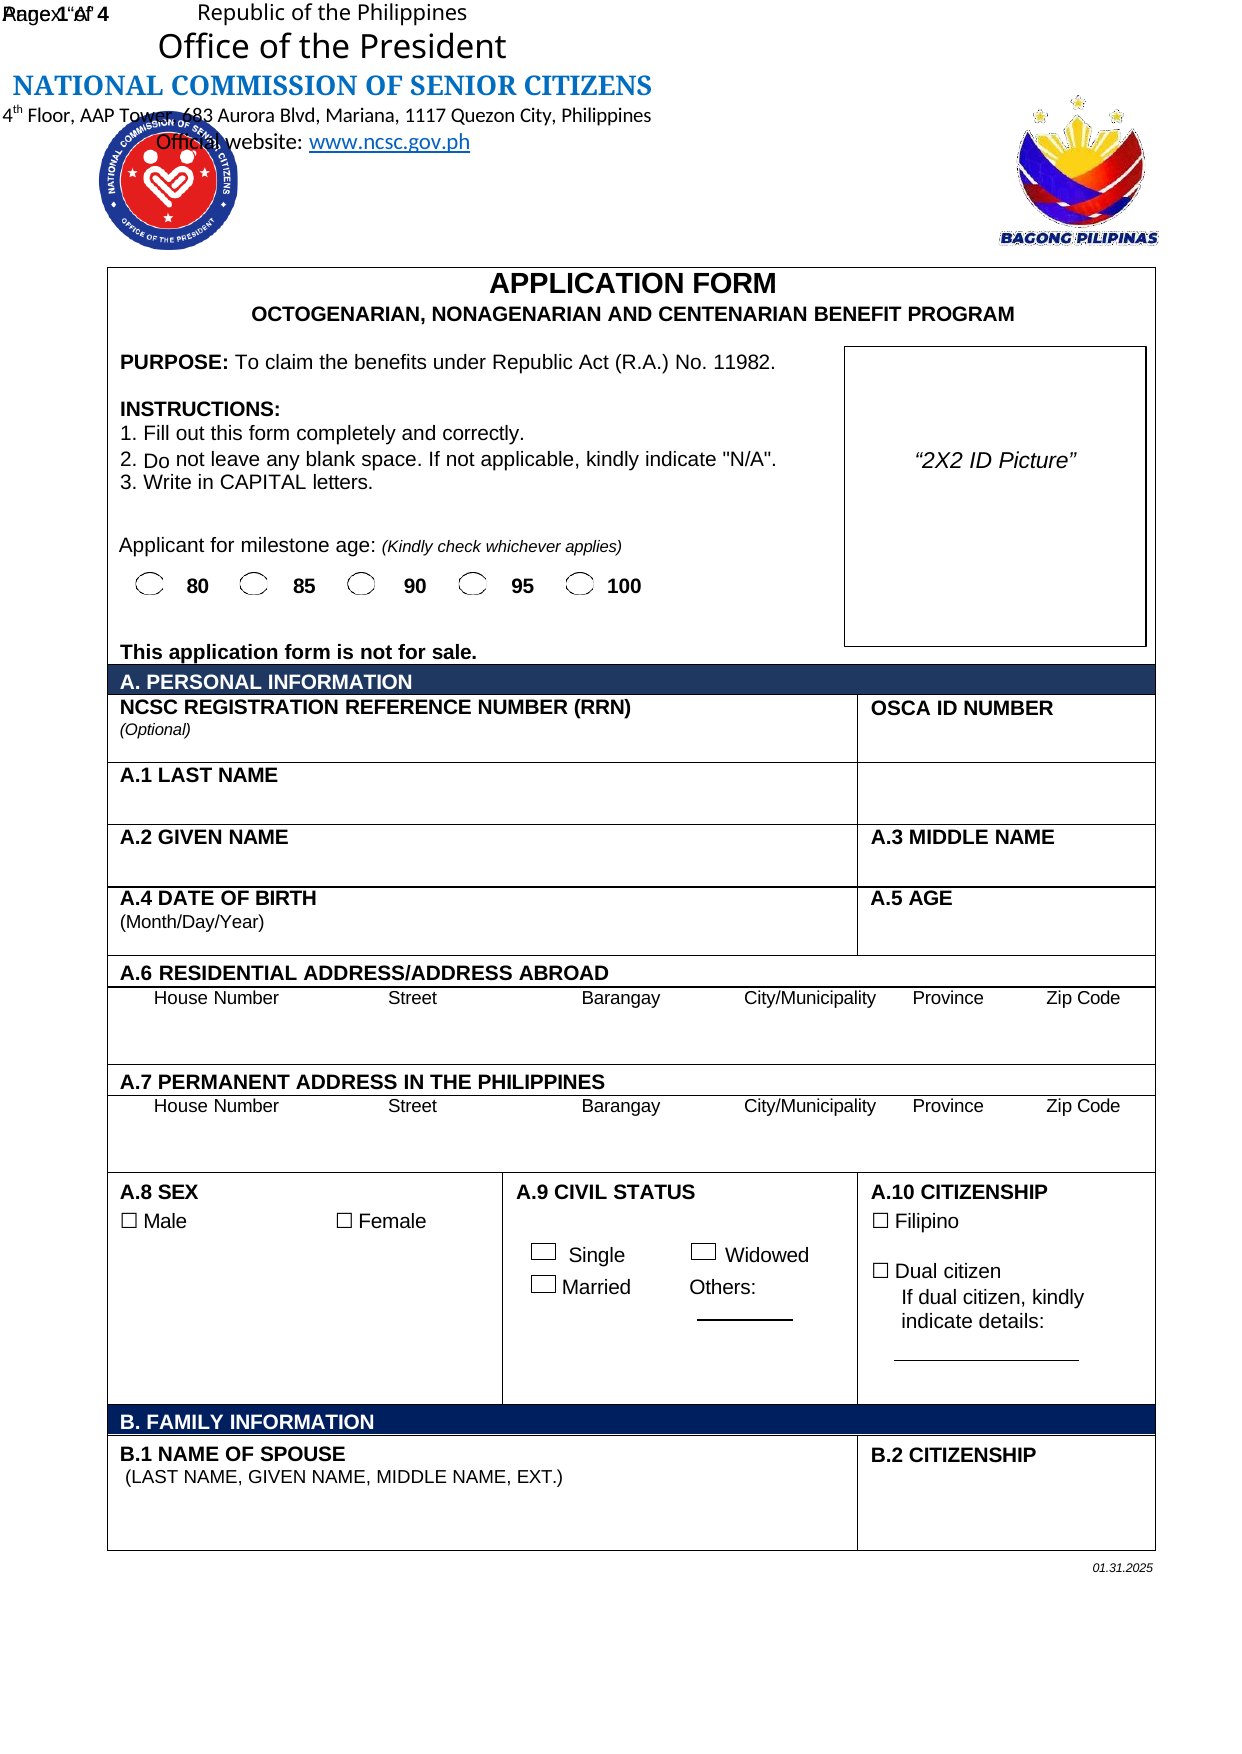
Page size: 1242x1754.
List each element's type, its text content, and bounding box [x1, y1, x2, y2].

table_cell [858, 763, 1155, 824]
table_cell Province [893, 988, 1014, 1064]
text 01.31.2025 [74, 1561, 1154, 1575]
table_cell Zip Code [1014, 1096, 1155, 1172]
table_cell Barangay [503, 988, 675, 1064]
table_cell A.6 RESIDENTIAL ADDRESS/ADDRESS ABROAD [108, 956, 1155, 986]
table_cell Barangay [503, 1096, 675, 1172]
table_cell House Number [108, 988, 306, 1064]
table_cell B.2 CITIZENSHIP [858, 1436, 1155, 1550]
picture [98, 110, 238, 250]
table_cell Street [306, 988, 502, 1064]
picture [998, 95, 1159, 246]
table_cell NCSC REGISTRATION REFERENCE NUMBER (RRN) (Optional) [108, 695, 857, 762]
table_cell A.7 PERMANENT ADDRESS IN THE PHILIPPINES [108, 1065, 1155, 1094]
table_cell City/Municipality [675, 1096, 893, 1172]
table_cell OSCA ID NUMBER [858, 695, 1155, 762]
table_cell Zip Code [1014, 988, 1155, 1064]
table_cell Province [893, 1096, 1014, 1172]
picture [347, 572, 375, 595]
table_cell A.4 DATE OF BIRTH (Month/Day/Year) [108, 888, 857, 955]
table_cell Street [306, 1096, 502, 1172]
picture [239, 572, 268, 595]
table_cell City/Municipality [675, 988, 893, 1064]
table_cell Female [306, 1173, 502, 1404]
table_cell A.3 MIDDLE NAME [858, 825, 1155, 886]
picture [458, 572, 487, 595]
table_cell A.2 GIVEN NAME [108, 825, 857, 886]
table_cell House Number [108, 1096, 306, 1172]
table_cell A.5 AGE [858, 888, 1155, 955]
picture [100, 110, 104, 121]
table_header APPLICATION FORM OCTOGENARIAN, NONAGENARIAN AND CENTENARIAN BENEFIT PROGRAM PURPOSE: To claim the benefits under Republic Act (R.A.) No. 11982. INSTRUCTIONS: Fill out this form completely and correctly. Do not leave any blank space. If not applicable, kindly indicate "N/A". “2X2 ID Picture” Write in CAPITAL letters. Applicant for milestone age: (Kindly check whichever applies) 80 85 90 95 100 This application form is not for sale. [108, 268, 1155, 664]
table_cell A.9 CIVIL STATUS Single Widowed Married Others: [503, 1173, 857, 1404]
picture [566, 572, 594, 595]
table_cell A.1 LAST NAME [108, 763, 857, 824]
table_cell B. FAMILY INFORMATION [108, 1405, 1155, 1434]
table_cell B.1 NAME OF SPOUSE (LAST NAME, GIVEN NAME, MIDDLE NAME, EXT.) [108, 1436, 857, 1550]
picture [135, 572, 163, 595]
table_cell A.8 SEX Male [108, 1173, 306, 1404]
table_cell A. PERSONAL INFORMATION [108, 665, 1155, 694]
table_cell A.10 CITIZENSHIP Filipino Dual citizen If dual citizen, kindly indicate details: [858, 1173, 1155, 1404]
